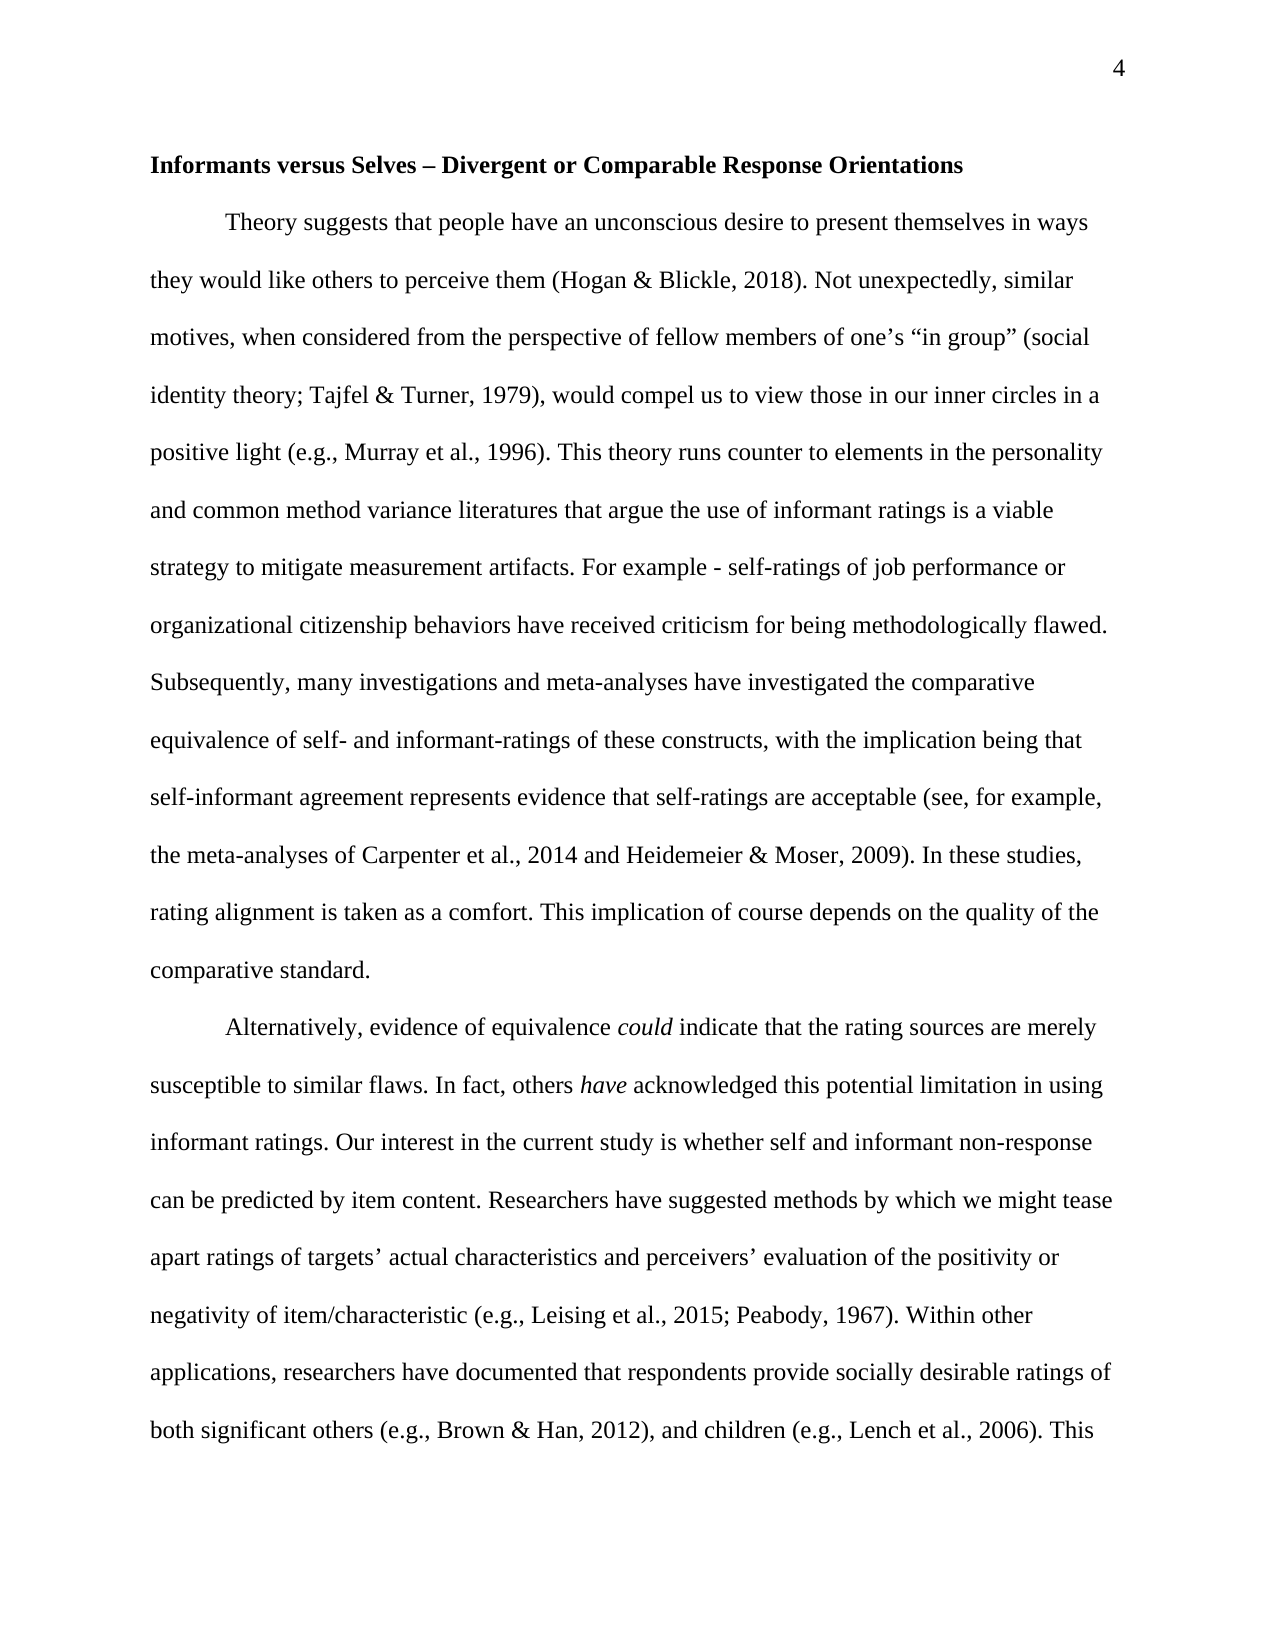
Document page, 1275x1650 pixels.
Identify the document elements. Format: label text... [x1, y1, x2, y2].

text Theory suggests that people have an unconscious desire to present themselves in ways they would like others to perceive them (Hogan & Blickle, 2018). Not unexpectedly, similar motives, when considered from the perspective of fellow members of one’s “in group” (social identity theory; Tajfel & Turner, 1979), would compel us to view those in our inner circles in a positive light (e.g., Murray et al., 1996). This theory runs counter to elements in the personality and common method variance literatures that argue the use of informant ratings is a viable strategy to mitigate measurement artifacts. For example - self-ratings of job performance or organizational citizenship behaviors have received criticism for being methodologically flawed. Subsequently, many investigations and meta-analyses have investigated the comparative equivalence of self- and informant-ratings of these constructs, with the implication being that self-informant agreement represents evidence that self-ratings are acceptable (see, for example, the meta-analyses of Carpenter et al., 2014 and Heidemeier & Moser, 2009). In these studies, rating alignment is taken as a comfort. This implication of course depends on the quality of the comparative standard. [150, 207, 1125, 984]
text Informants versus Selves – Divergent or Comparable Response Orientations [150, 150, 1125, 179]
